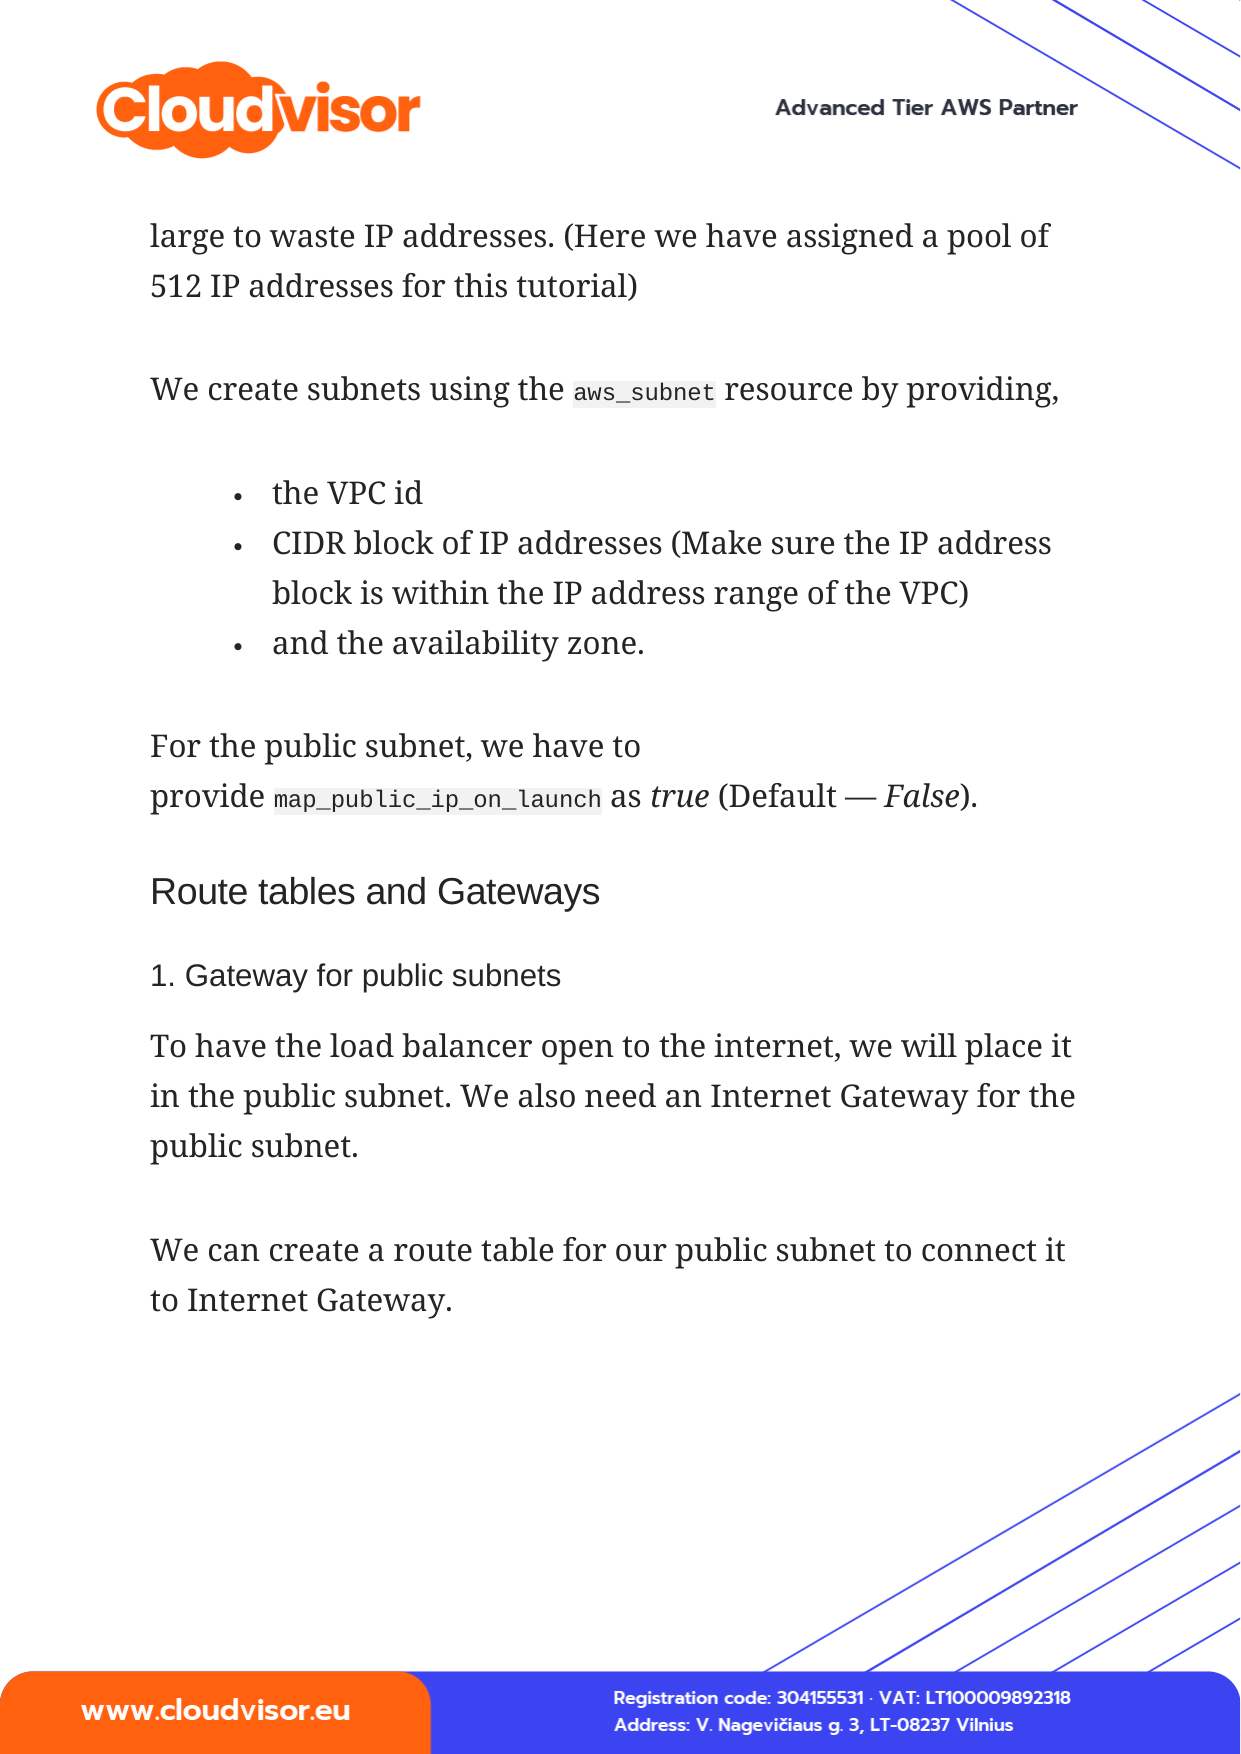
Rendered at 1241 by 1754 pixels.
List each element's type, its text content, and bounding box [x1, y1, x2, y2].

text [150, 206, 1090, 306]
subtitle 1. Gateway for public subnets [150, 956, 1090, 993]
text We can create a route table for our public subnet to connect it to Internet Gateway. [150, 1220, 1090, 1320]
text For the public subnet, we have to provide map_public_ip_on_launch as true (Default — False). [150, 717, 1090, 817]
subtitle Route tables and Gateways [150, 866, 1090, 912]
list CIDR block of IP addresses (Make sure the IP address block is within the IP address range of the VPC) [234, 513, 1090, 613]
list and the availability zone. [234, 613, 1090, 663]
text To have the load balancer open to the internet, we will place it in the public subnet. We also need an Internet Gateway for the public subnet. [150, 1017, 1090, 1167]
text We create subnets using the aws_subnet resource by providing, [150, 360, 1090, 410]
picture [0, 0, 1241, 1754]
list the VPC id [234, 463, 1090, 513]
